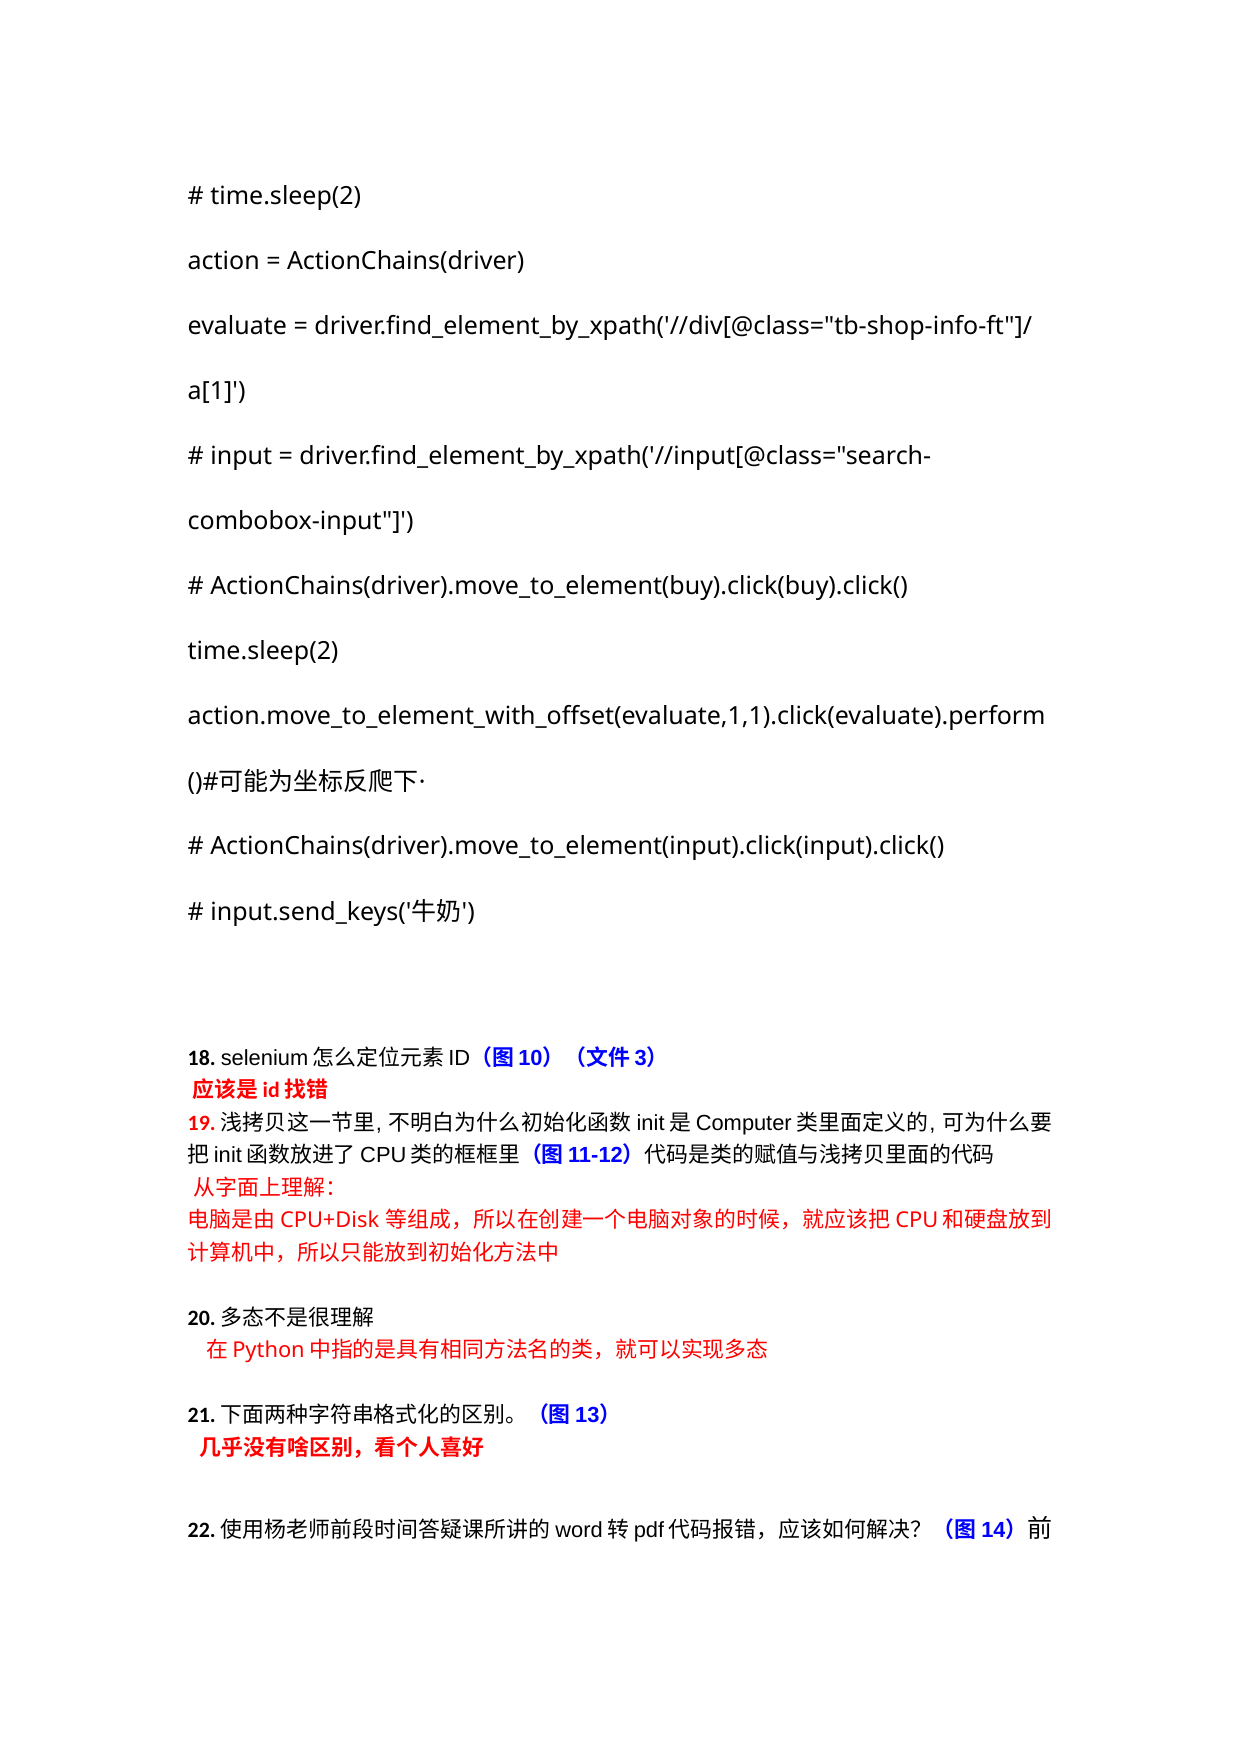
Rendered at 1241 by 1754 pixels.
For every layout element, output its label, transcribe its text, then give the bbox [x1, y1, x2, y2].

list 多态不是很理解 在Python中指的是具有相同方法名的类，就可以实现多态 [187, 1299, 1053, 1397]
text 电脑是由CPU+Disk 等组成，所以在创建一个电脑对象的时候，就应该把CPU和硬盘放到计算机中，所以只能放到初始化方法中 [187, 1202, 1053, 1299]
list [187, 1494, 1053, 1559]
list selenium怎么定位元素ID（图10）（文件3） 应该是id找错 [187, 1039, 1053, 1104]
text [187, 162, 1053, 1039]
list 浅拷贝这一节里, 不明白为什么初始化函数init是Computer类里面定义的, 可为什么要把init函数放进了CPU类的框框里（图11-12）代码是类的赋值与浅拷贝里面的代码 从字面上理解： [187, 1104, 1053, 1202]
list 下面两种字符串格式化的区别。（图13） 几乎没有啥区别，看个人喜好 [187, 1397, 1053, 1494]
